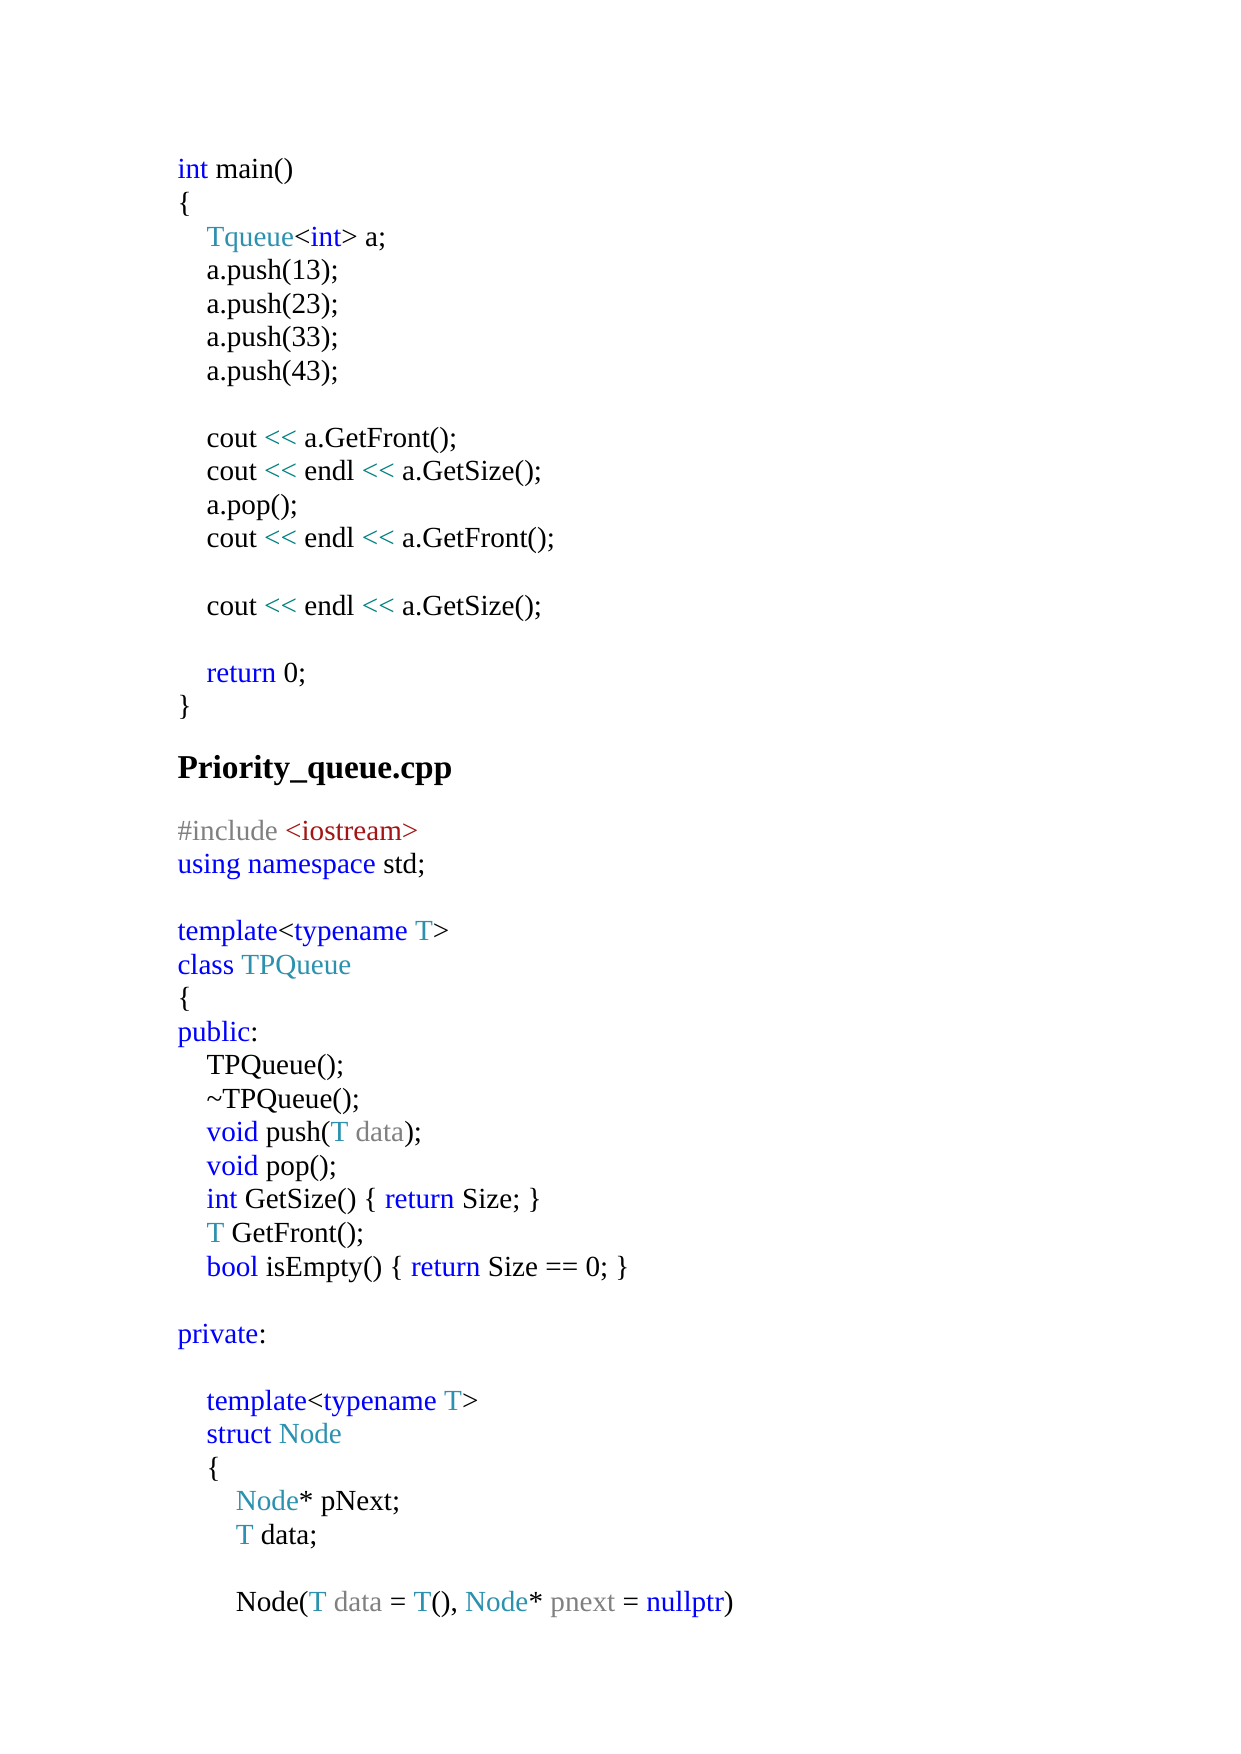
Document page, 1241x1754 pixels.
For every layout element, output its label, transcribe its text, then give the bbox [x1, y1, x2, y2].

text private: [177, 1316, 1152, 1349]
text Tqueue<int> a; [177, 219, 1152, 252]
text } [177, 688, 1152, 722]
text Node* pNext; [177, 1483, 1152, 1517]
text void push(T data); [177, 1114, 1152, 1148]
text a.push(33); [177, 319, 1152, 353]
text { [177, 185, 1152, 219]
text using namespace std; [177, 846, 1152, 880]
text cout << endl << a.GetFront(); [177, 521, 1152, 554]
text a.pop(); [177, 487, 1152, 521]
text void pop(); [177, 1148, 1152, 1182]
text class TPQueue [177, 947, 1152, 980]
text { [177, 980, 1152, 1014]
text struct Node [177, 1416, 1152, 1450]
text ~TPQueue(); [177, 1081, 1152, 1114]
text cout << endl << a.GetSize(); [177, 588, 1152, 621]
text a.push(23); [177, 286, 1152, 319]
text int main() [177, 152, 1152, 185]
text cout << endl << a.GetSize(); [177, 453, 1152, 487]
text Node(T data = T(), Node* pnext = nullptr) [177, 1584, 1152, 1618]
text a.push(13); [177, 252, 1152, 286]
text public: [177, 1014, 1152, 1047]
text TPQueue(); [177, 1047, 1152, 1081]
text template<typename T> [177, 1383, 1152, 1416]
text cout << a.GetFront(); [177, 420, 1152, 453]
text T GetFront(); [177, 1215, 1152, 1249]
text { [177, 1450, 1152, 1483]
text a.push(43); [177, 353, 1152, 386]
text T data; [177, 1517, 1152, 1551]
text bool isEmpty() { return Size == 0; } [177, 1249, 1152, 1282]
text int GetSize() { return Size; } [177, 1182, 1152, 1215]
text Priority_queue.cpp [177, 748, 1152, 786]
text template<typename T> [177, 913, 1152, 947]
text return 0; [177, 655, 1152, 688]
text #include <iostream> [177, 813, 1152, 846]
